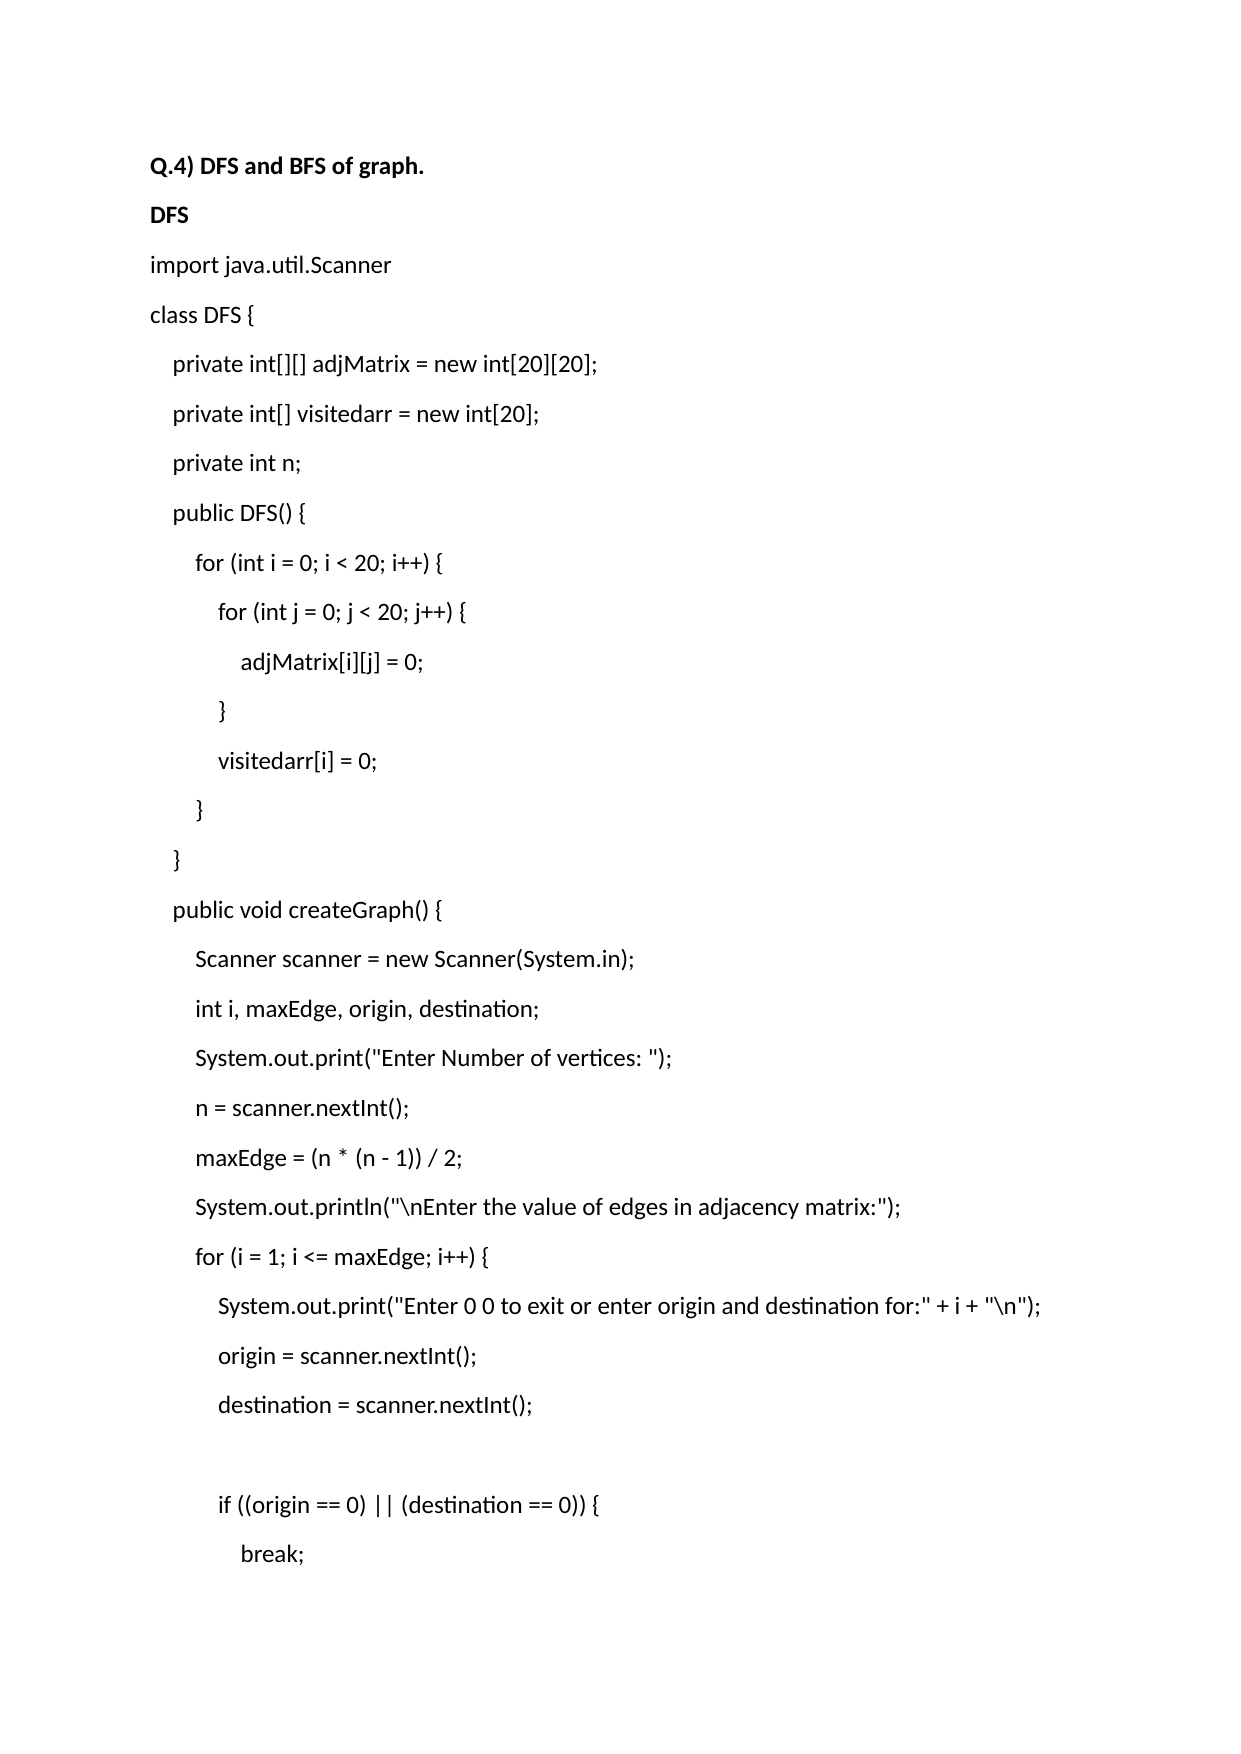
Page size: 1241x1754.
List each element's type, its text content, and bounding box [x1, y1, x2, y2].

text System.out.println("\nEnter the value of edges in adjacency matrix:"); [150, 1191, 1090, 1222]
text public void createGraph() { [150, 894, 1090, 924]
text adjMatrix[i][j] = 0; [150, 646, 1090, 676]
text for (i = 1; i <= maxEdge; i++) { [150, 1241, 1090, 1271]
text DFS [150, 199, 1090, 230]
text import java.util.Scanner [150, 249, 1090, 280]
text Q.4) DFS and BFS of graph. [150, 150, 1090, 181]
text } [150, 844, 1090, 875]
text destination = scanner.nextInt(); [150, 1389, 1090, 1420]
text private int[][] adjMatrix = new int[20][20]; [150, 348, 1090, 379]
text public DFS() { [150, 497, 1090, 528]
text n = scanner.nextInt(); [150, 1092, 1090, 1123]
text System.out.print("Enter 0 0 to exit or enter origin and destination for:" + i + "\n"); [150, 1290, 1090, 1321]
text visitedarr[i] = 0; [150, 745, 1090, 776]
text } [150, 695, 1090, 726]
text if ((origin == 0) || (destination == 0)) { [150, 1489, 1090, 1519]
text private int[] visitedarr = new int[20]; [150, 398, 1090, 428]
text for (int i = 0; i < 20; i++) { [150, 547, 1090, 577]
text maxEdge = (n * (n - 1)) / 2; [150, 1142, 1090, 1172]
text break; [150, 1538, 1090, 1569]
text Scanner scanner = new Scanner(System.in); [150, 943, 1090, 974]
text private int n; [150, 447, 1090, 478]
text System.out.print("Enter Number of vertices: "); [150, 1042, 1090, 1073]
text class DFS { [150, 299, 1090, 329]
text for (int j = 0; j < 20; j++) { [150, 596, 1090, 627]
text origin = scanner.nextInt(); [150, 1340, 1090, 1371]
text } [150, 794, 1090, 825]
text int i, maxEdge, origin, destination; [150, 993, 1090, 1023]
